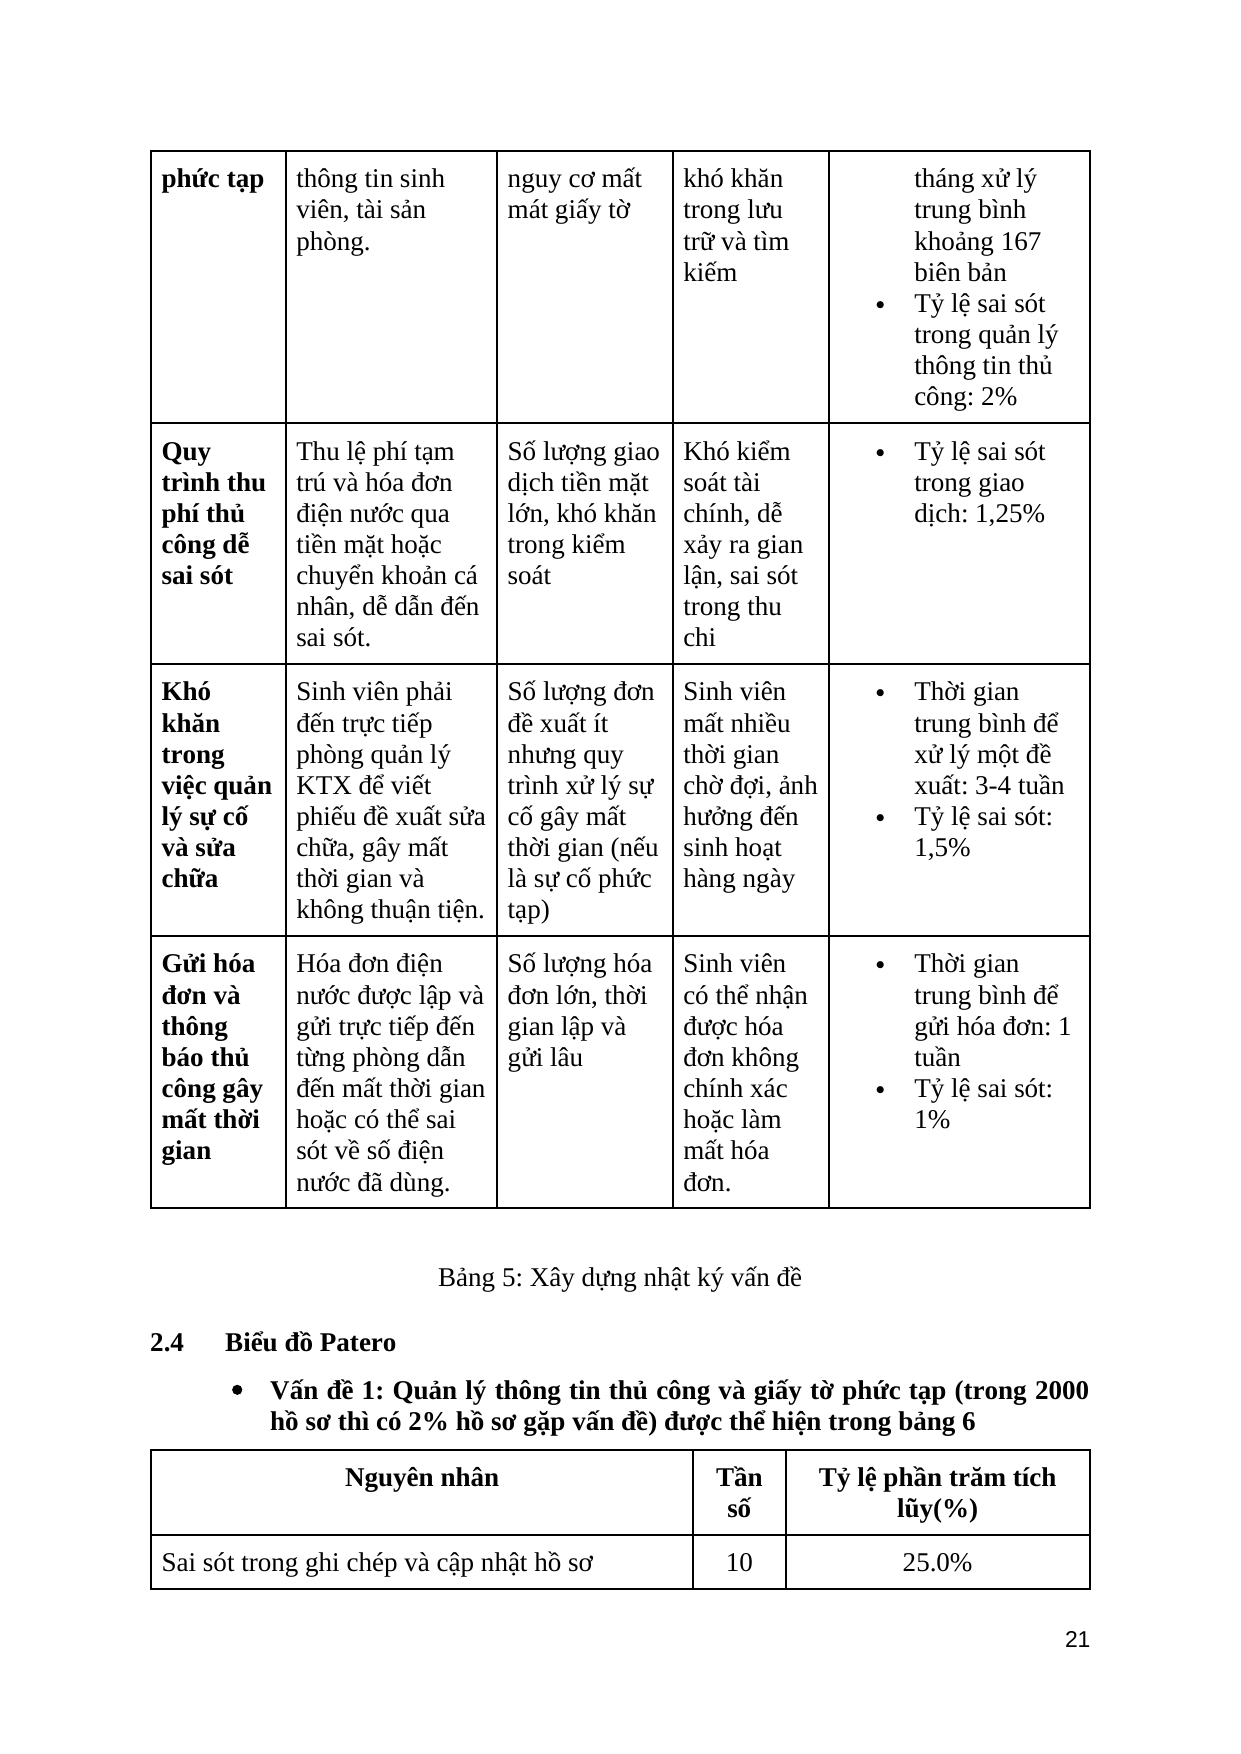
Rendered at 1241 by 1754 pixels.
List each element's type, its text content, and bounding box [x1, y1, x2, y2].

table_cell Gửi hóa đơn và thông báo thủ công gây mất thời gian [152, 937, 285, 1207]
table_cell Hóa đơn điện nước được lập và gửi trực tiếp đến từng phòng dẫn đến mất thời gian hoặc có thể sai sót về số điện nước đã dùng. [287, 937, 496, 1207]
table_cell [830, 152, 1089, 422]
table_cell Số lượng giao dịch tiền mặt lớn, khó khăn trong kiểm soát [498, 424, 672, 663]
table_cell Sinh viên phải đến trực tiếp phòng quản lý KTX để viết phiếu đề xuất sửa chữa, gây mất thời gian và không thuận tiện. [287, 665, 496, 935]
table_cell Số lượng hóa đơn lớn, thời gian lập và gửi lâu [498, 937, 672, 1207]
table_header Nguyên nhân [152, 1451, 692, 1534]
text Bảng 5: Xây dựng nhật ký vấn đề [150, 1261, 1090, 1292]
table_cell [674, 152, 828, 422]
list Vấn đề 1: Quản lý thông tin thủ công và giấy tờ phức tạp (trong 2000 hồ sơ thì có 2% hồ sơ gặp vấn đề) được thể hiện trong bảng 6 [232, 1374, 1090, 1436]
table_cell Khó kiểm soát tài chính, dễ xảy ra gian lận, sai sót trong thu chi [674, 424, 828, 663]
table_cell Sinh viên mất nhiều thời gian chờ đợi, ảnh hưởng đến sinh hoạt hàng ngày [674, 665, 828, 935]
table_cell Thu lệ phí tạm trú và hóa đơn điện nước qua tiền mặt hoặc chuyển khoản cá nhân, dễ dẫn đến sai sót. [287, 424, 496, 663]
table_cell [152, 152, 285, 422]
table_cell 25.0% [787, 1536, 1089, 1588]
table_cell Số lượng đơn đề xuất ít nhưng quy trình xử lý sự cố gây mất thời gian (nếu là sự cố phức tạp) [498, 665, 672, 935]
table_cell Sinh viên có thể nhận được hóa đơn không chính xác hoặc làm mất hóa đơn. [674, 937, 828, 1207]
table_cell Thời gian trung bình để xử lý một đề xuất: 3-4 tuần Tỷ lệ sai sót: 1,5% [830, 665, 1089, 935]
table_cell Sai sót trong ghi chép và cập nhật hồ sơ [152, 1536, 692, 1588]
table_cell Khó khăn trong việc quản lý sự cố và sửa chữa [152, 665, 285, 935]
subtitle Biểu đồ Patero [150, 1326, 1090, 1357]
table_cell Quy trình thu phí thủ công dễ sai sót [152, 424, 285, 663]
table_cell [287, 152, 496, 422]
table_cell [498, 152, 672, 422]
table_header Tỷ lệ phần trăm tích lũy(%) [787, 1451, 1089, 1534]
table_header Tần số [694, 1451, 785, 1534]
table_cell 10 [694, 1536, 785, 1588]
table_cell Thời gian trung bình để gửi hóa đơn: 1 tuần Tỷ lệ sai sót: 1% [830, 937, 1089, 1207]
table_cell Tỷ lệ sai sót trong giao dịch: 1,25% [830, 424, 1089, 663]
